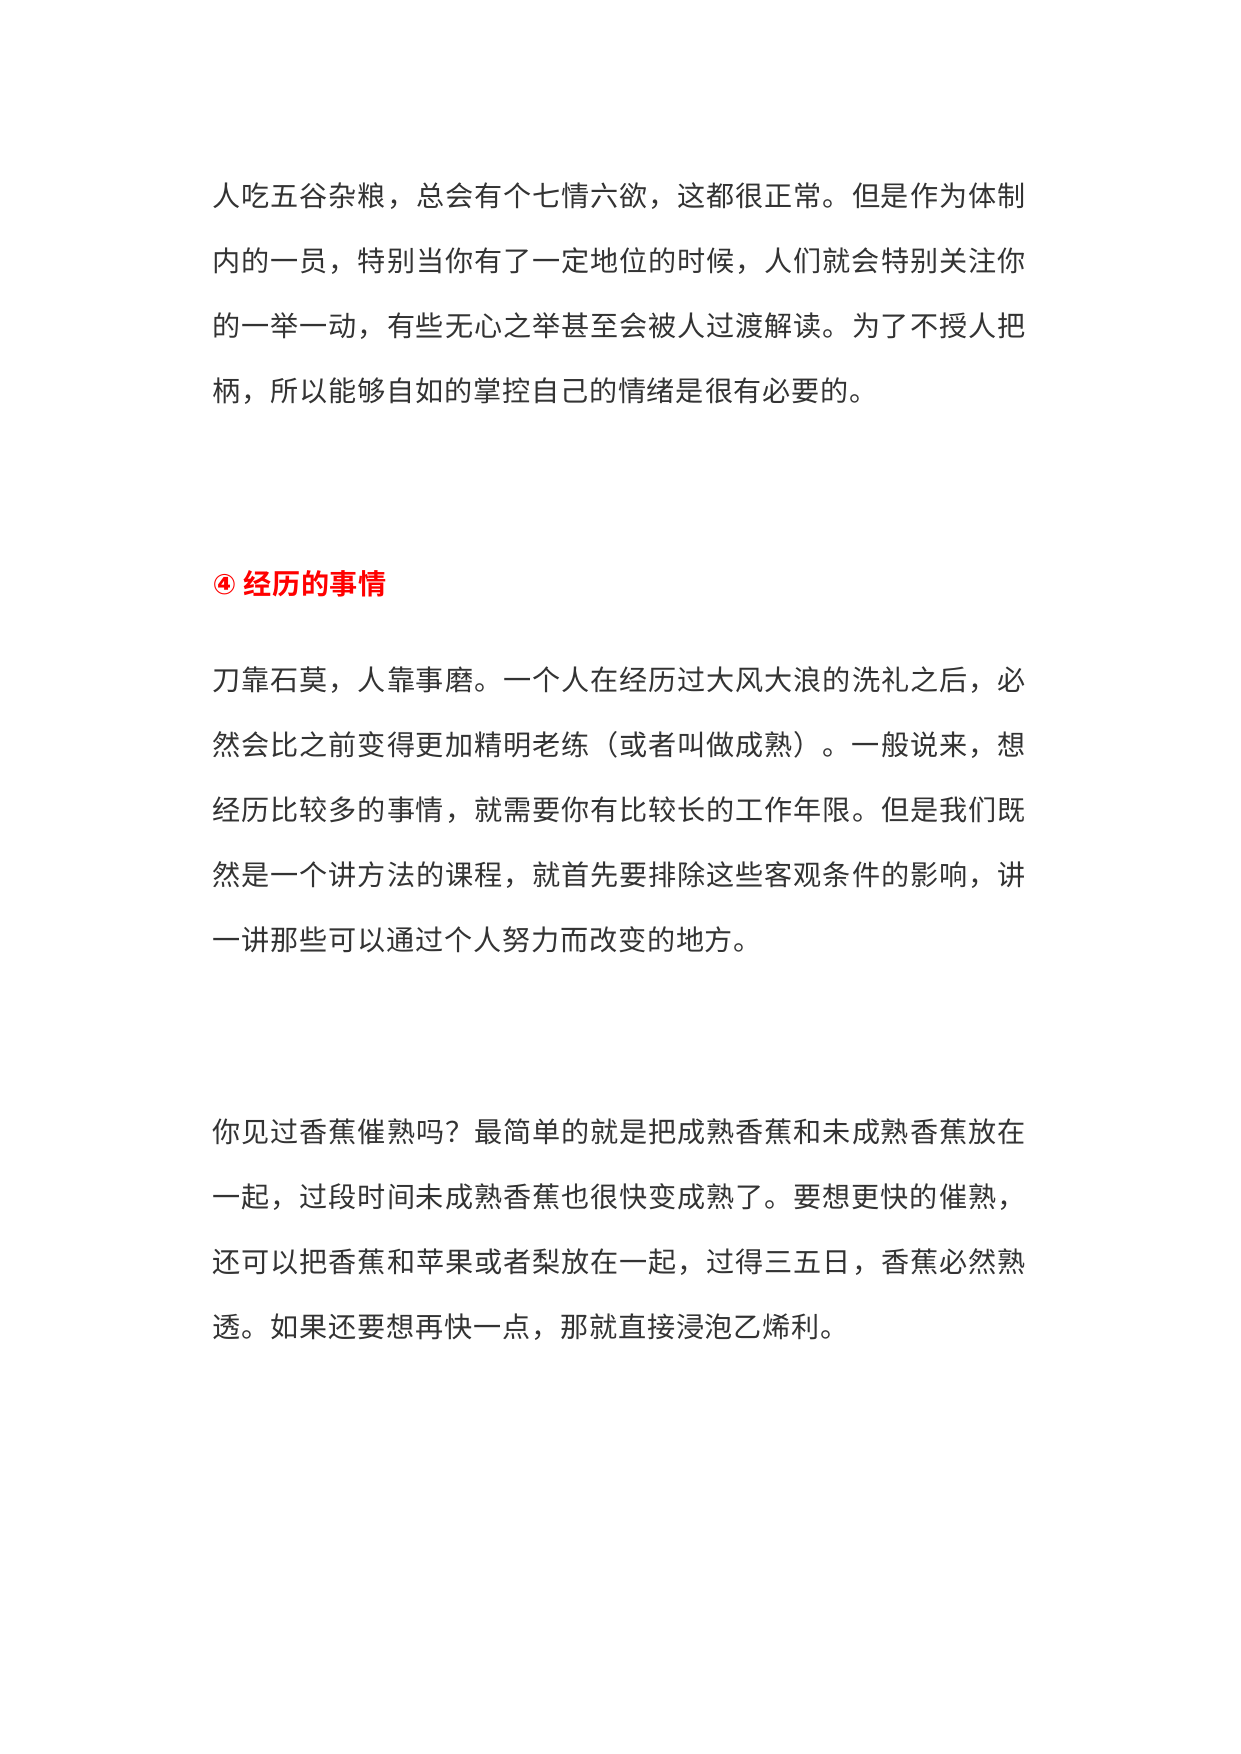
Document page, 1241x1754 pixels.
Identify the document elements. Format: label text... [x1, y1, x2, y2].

text 刀靠石莫，人靠事磨。一个人在经历过大风大浪的洗礼之后，必然会比之前变得更加精明老练（或者叫做成熟）。一般说来，想经历比较多的事情，就需要你有比较长的工作年限。但是我们既然是一个讲方法的课程，就首先要排除这些客观条件的影响，讲一讲那些可以通过个人努力而改变的地方。 [212, 646, 1028, 971]
text 你见过香蕉催熟吗？最简单的就是把成熟香蕉和未成熟香蕉放在一起，过段时间未成熟香蕉也很快变成熟了。要想更快的催熟，还可以把香蕉和苹果或者梨放在一起，过得三五日，香蕉必然熟透。如果还要想再快一点，那就直接浸泡乙烯利。 [212, 1098, 1028, 1358]
text 人吃五谷杂粮，总会有个七情六欲，这都很正常。但是作为体制内的一员，特别当你有了一定地位的时候，人们就会特别关注你的一举一动，有些无心之举甚至会被人过渡解读。为了不授人把柄，所以能够自如的掌控自己的情绪是很有必要的。 [212, 162, 1028, 422]
text ④经历的事情 [212, 549, 1028, 614]
